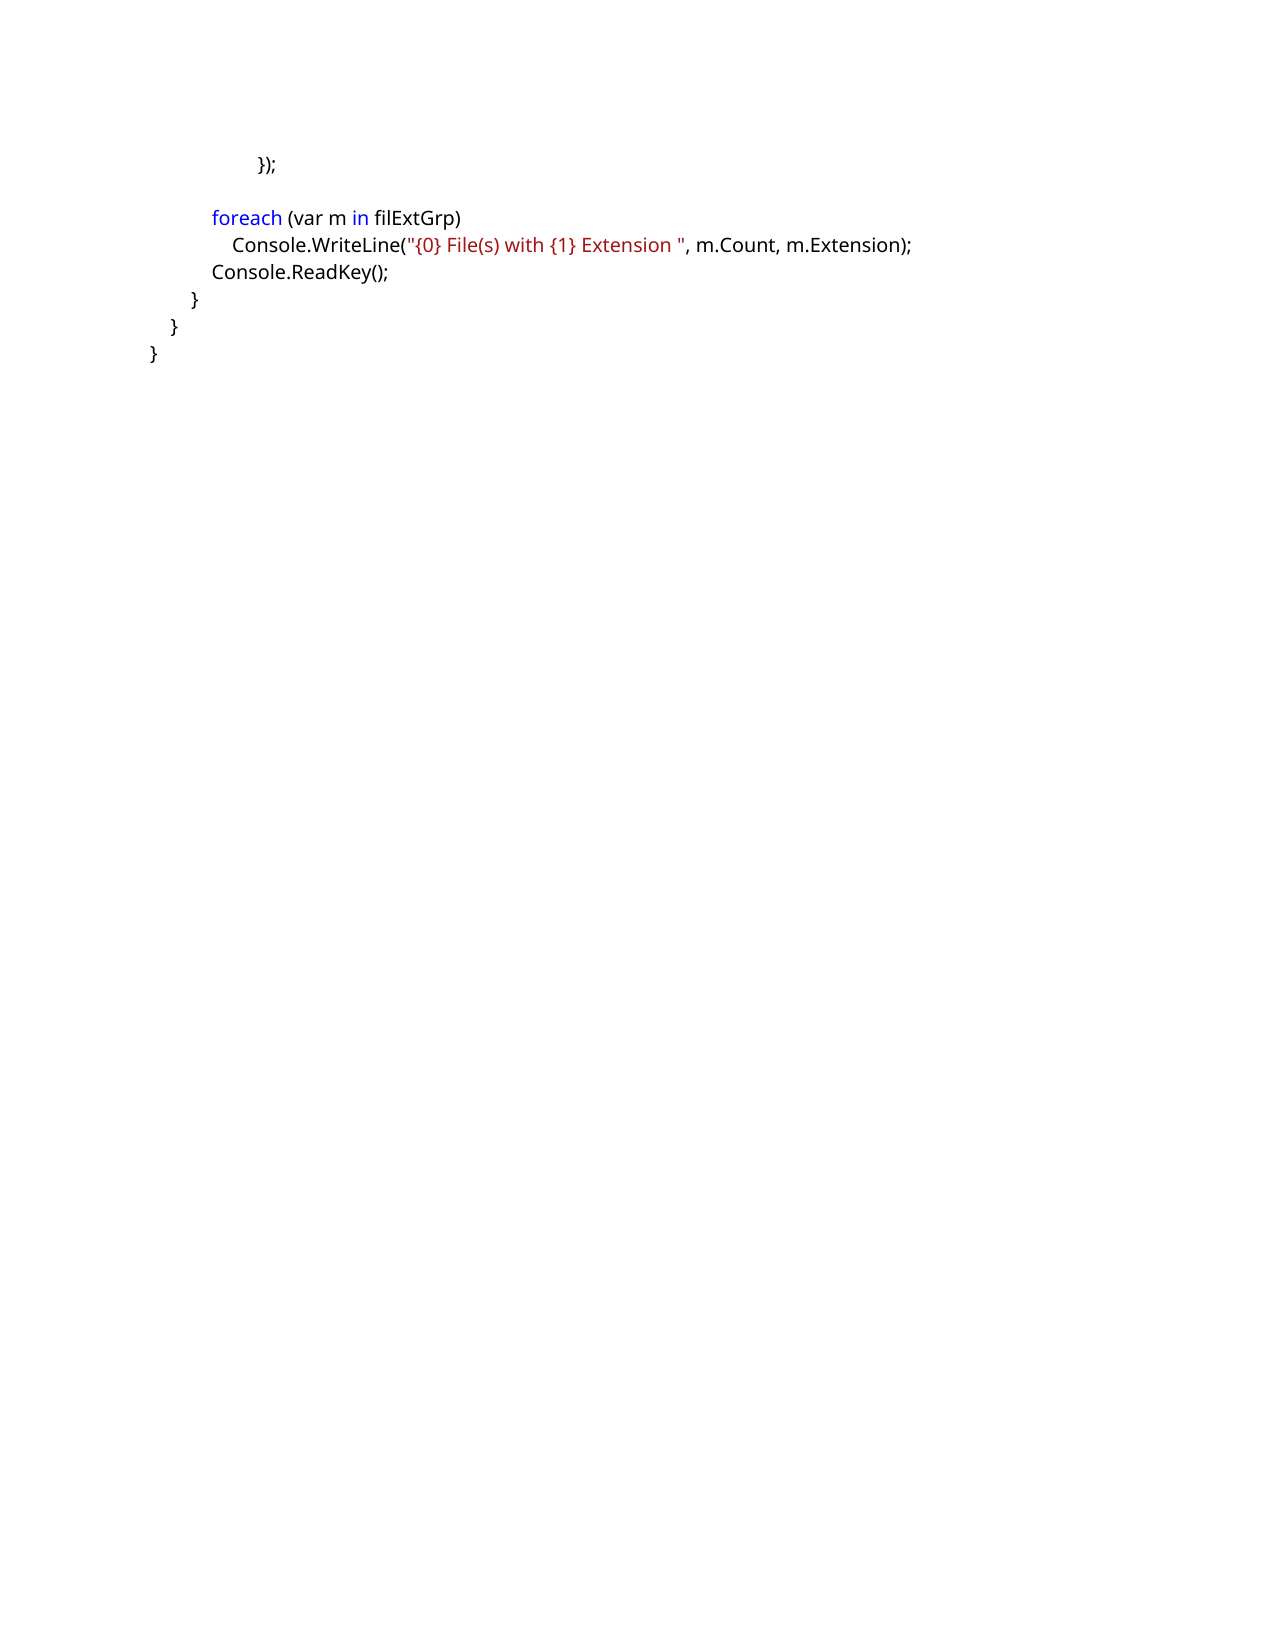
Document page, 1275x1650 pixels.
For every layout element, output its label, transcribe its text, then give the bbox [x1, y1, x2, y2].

text } [150, 339, 1125, 366]
text foreach (var m in filExtGrp) [150, 204, 1125, 231]
text } [150, 285, 1125, 312]
text } [150, 312, 1125, 339]
text Console.ReadKey(); [150, 258, 1125, 285]
text Console.WriteLine("{0} File(s) with {1} Extension ", m.Count, m.Extension); [150, 231, 1125, 258]
text }); [150, 150, 1125, 177]
